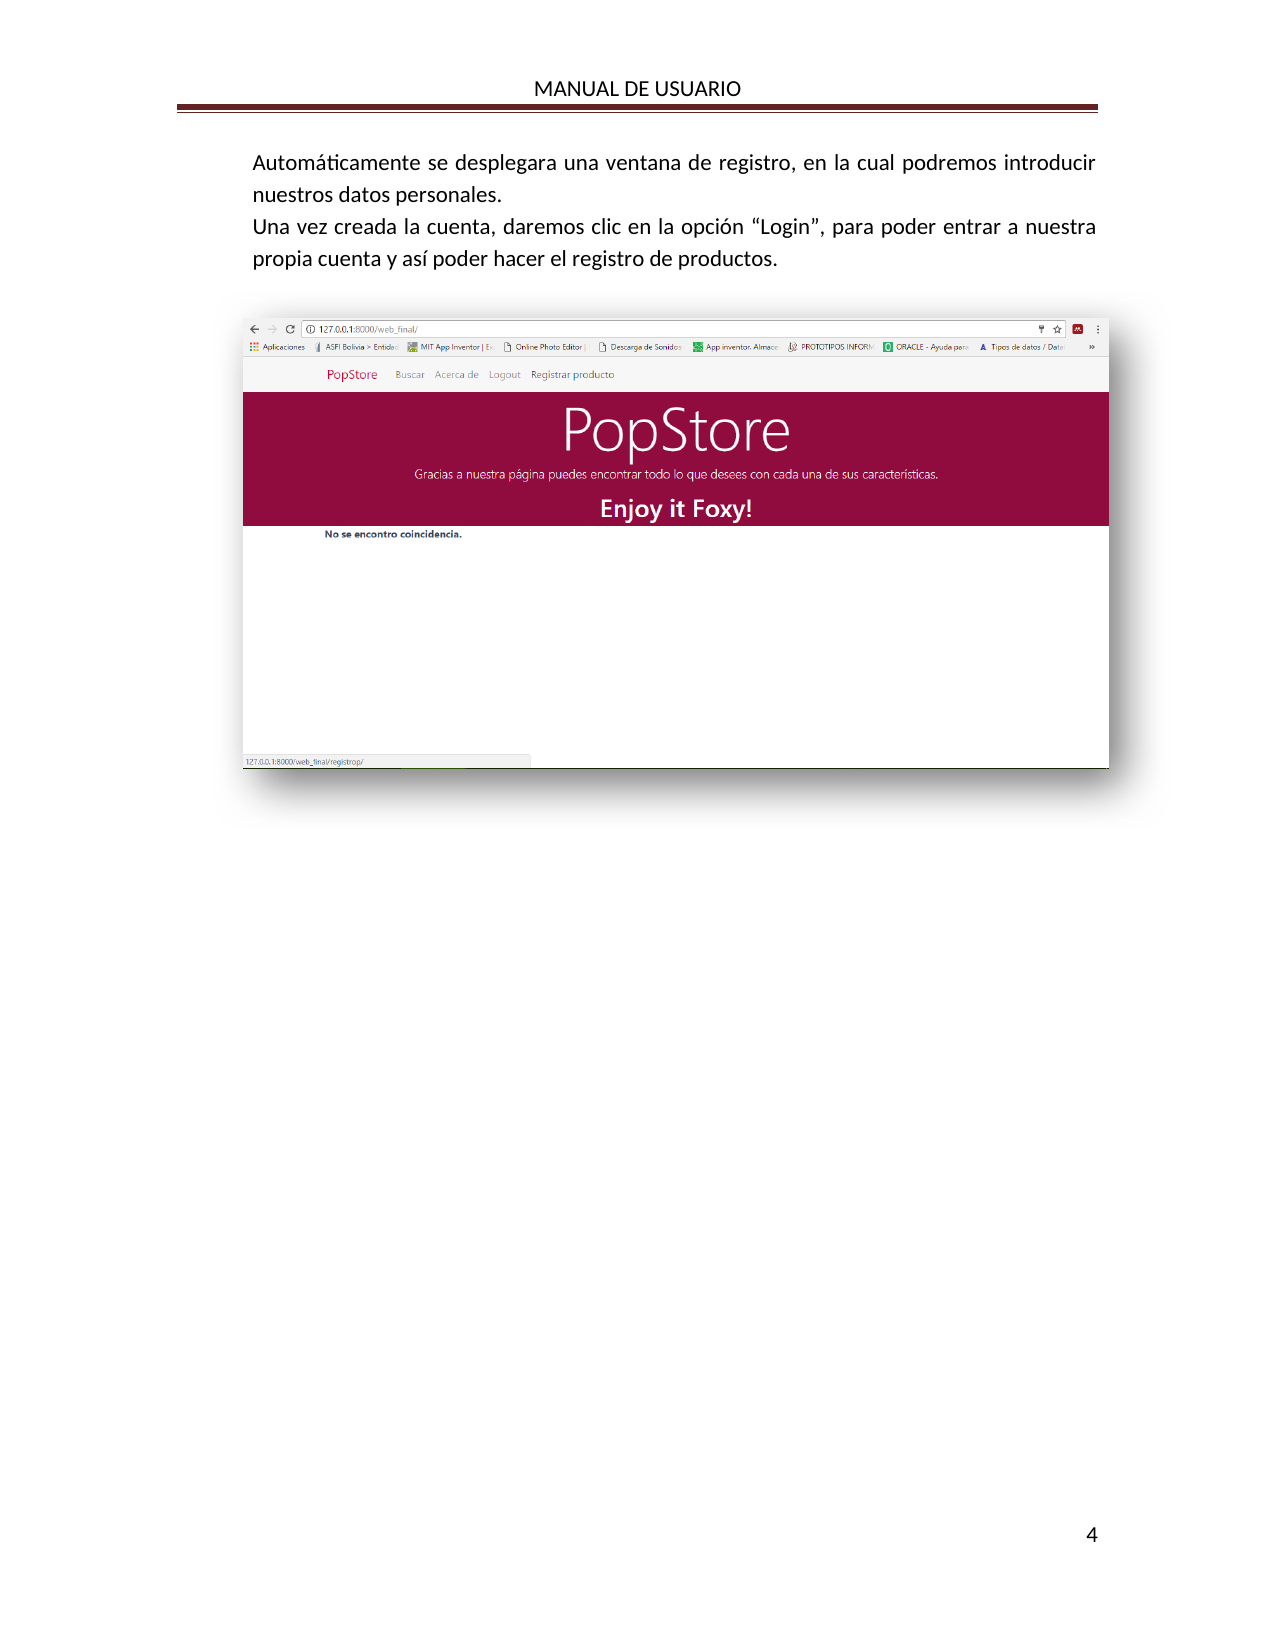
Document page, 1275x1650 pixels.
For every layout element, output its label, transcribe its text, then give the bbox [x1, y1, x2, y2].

picture [243, 318, 1109, 769]
list Automáticamente se desplegara una ventana de registro, en la cual podremos introducir nuestros datos personales. [252, 148, 1098, 208]
list Una vez creada la cuenta, daremos clic en la opción “Login”, para poder entrar a nuestra propia cuenta y así poder hacer el registro de productos. [252, 212, 1098, 272]
